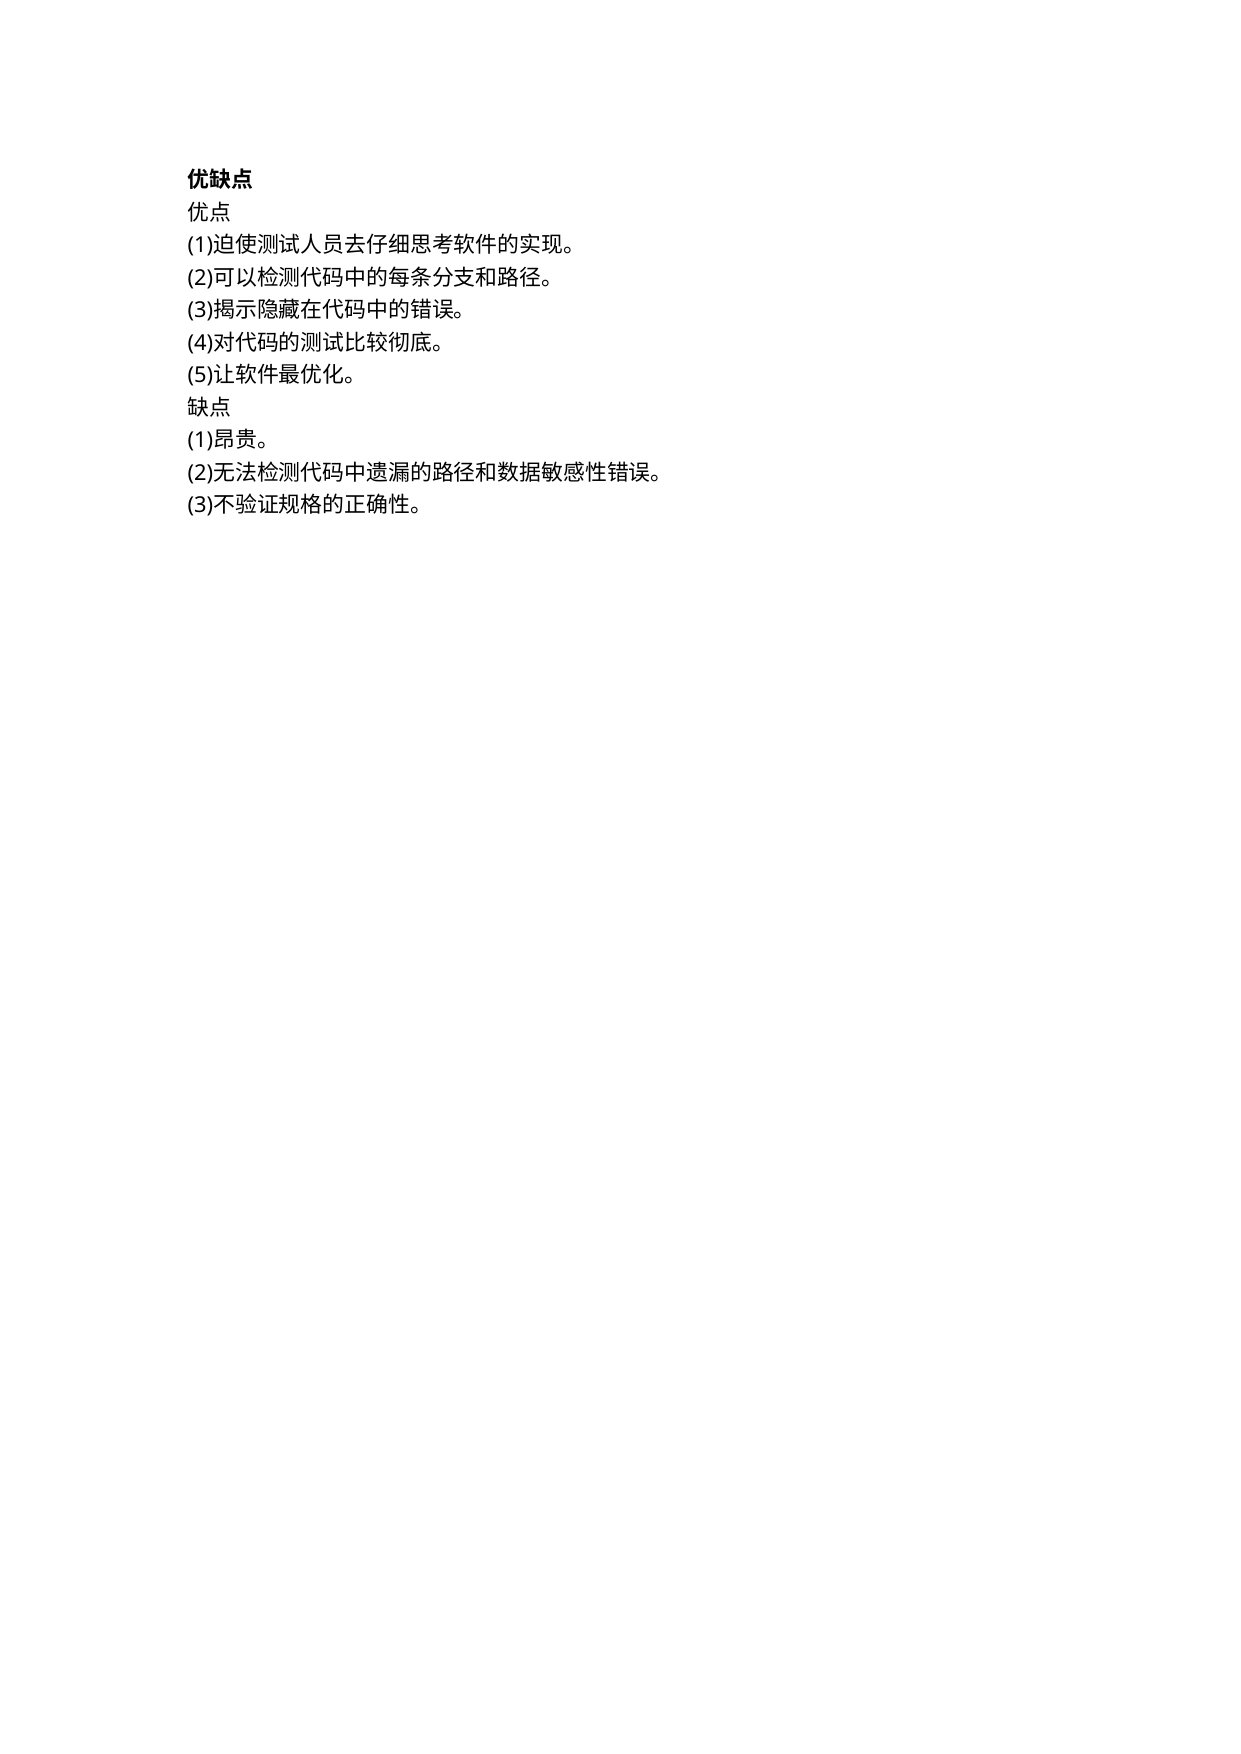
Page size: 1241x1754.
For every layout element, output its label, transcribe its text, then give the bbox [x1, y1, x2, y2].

text (2)可以检测代码中的每条分支和路径。 [187, 259, 1053, 292]
text (1)昂贵。 [187, 422, 1053, 454]
text (2)无法检测代码中遗漏的路径和数据敏感性错误。 [187, 454, 1053, 487]
text 缺点 [187, 389, 1053, 422]
text (3)不验证规格的正确性。 [187, 487, 1053, 519]
text (4)对代码的测试比较彻底。 [187, 324, 1053, 357]
text (1)迫使测试人员去仔细思考软件的实现。 [187, 227, 1053, 259]
text (3)揭示隐藏在代码中的错误。 [187, 292, 1053, 324]
text 优点 [187, 194, 1053, 227]
text (5)让软件最优化。 [187, 357, 1053, 389]
text 优缺点 [187, 162, 1053, 194]
